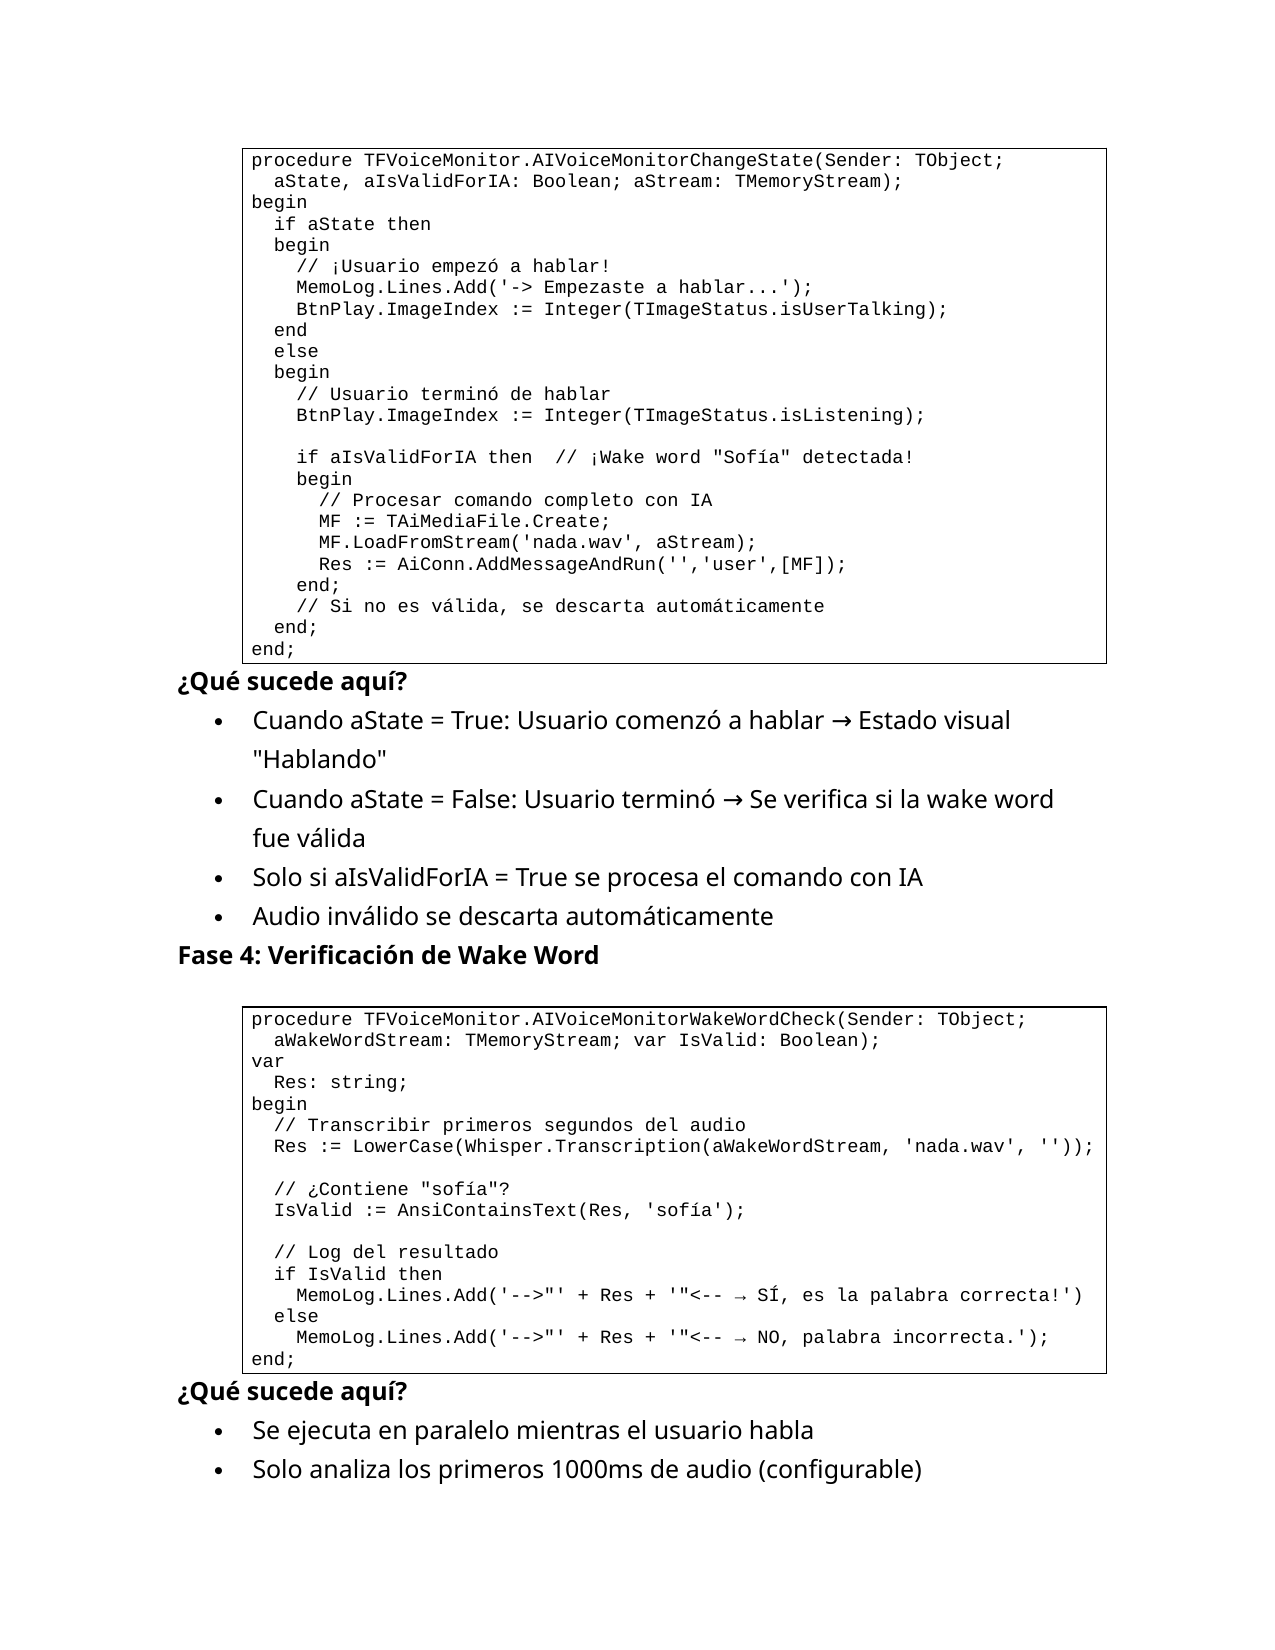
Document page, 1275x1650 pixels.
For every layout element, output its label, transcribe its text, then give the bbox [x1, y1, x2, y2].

list Audio inválido se descarta automáticamente [215, 899, 1098, 933]
text // Usuario terminó de hablar [243, 381, 1106, 403]
text aWakeWordStream: TMemoryStream; var IsValid: Boolean); [243, 1028, 1106, 1049]
text end; [243, 636, 1106, 663]
text // Transcribir primeros segundos del audio [243, 1113, 1106, 1134]
text Fase 4: Verificación de Wake Word [177, 938, 1098, 972]
text Res: string; [243, 1070, 1106, 1091]
text MemoLog.Lines.Add('-->"' + Res + '"<-- → NO, palabra incorrecta.'); [243, 1325, 1106, 1346]
text end; [243, 1346, 1106, 1373]
list Cuando aState = False: Usuario terminó → Se verifica si la wake word fue válida [215, 781, 1098, 854]
text ¿Qué sucede aquí? [177, 1374, 1098, 1408]
text Res := LowerCase(Whisper.Transcription(aWakeWordStream, 'nada.wav', '')); [243, 1134, 1106, 1158]
list Se ejecuta en paralelo mientras el usuario habla [215, 1413, 1098, 1447]
text begin [243, 233, 1106, 254]
text // Procesar comando completo con IA [243, 488, 1106, 509]
text begin [243, 1091, 1106, 1113]
text BtnPlay.ImageIndex := Integer(TImageStatus.isListening); [243, 403, 1106, 427]
text MemoLog.Lines.Add('-->"' + Res + '"<-- → SÍ, es la palabra correcta!') [243, 1283, 1106, 1304]
text begin [243, 466, 1106, 488]
text end; [243, 573, 1106, 594]
text procedure TFVoiceMonitor.AIVoiceMonitorChangeState(Sender: TObject; [243, 149, 1106, 169]
text // ¿Contiene "sofía"? [243, 1176, 1106, 1198]
text BtnPlay.ImageIndex := Integer(TImageStatus.isUserTalking); [243, 296, 1106, 318]
text IsValid := AnsiContainsText(Res, 'sofía'); [243, 1198, 1106, 1222]
text procedure TFVoiceMonitor.AIVoiceMonitorWakeWordCheck(Sender: TObject; [243, 1008, 1106, 1028]
text // Si no es válida, se descarta automáticamente [243, 594, 1106, 615]
list Solo analiza los primeros 1000ms de audio (configurable) [215, 1452, 1098, 1486]
text if aState then [243, 211, 1106, 233]
text MF.LoadFromStream('nada.wav', aStream); [243, 530, 1106, 551]
list Solo si aIsValidForIA = True se procesa el comando con IA [215, 860, 1098, 894]
text end; [243, 615, 1106, 636]
text ¿Qué sucede aquí? [177, 664, 1098, 698]
text aState, aIsValidForIA: Boolean; aStream: TMemoryStream); [243, 169, 1106, 190]
text MemoLog.Lines.Add('-> Empezaste a hablar...'); [243, 275, 1106, 296]
text else [243, 1304, 1106, 1325]
text else [243, 339, 1106, 360]
list Cuando aState = True: Usuario comenzó a hablar → Estado visual "Hablando" [215, 703, 1098, 776]
text if IsValid then [243, 1261, 1106, 1283]
text Res := AiConn.AddMessageAndRun('','user',[MF]); [243, 551, 1106, 573]
text // ¡Usuario empezó a hablar! [243, 254, 1106, 275]
text end [243, 318, 1106, 339]
text begin [243, 360, 1106, 381]
text // Log del resultado [243, 1240, 1106, 1261]
text MF := TAiMediaFile.Create; [243, 509, 1106, 530]
text begin [243, 190, 1106, 211]
text var [243, 1049, 1106, 1070]
text if aIsValidForIA then // ¡Wake word "Sofía" detectada! [243, 445, 1106, 466]
